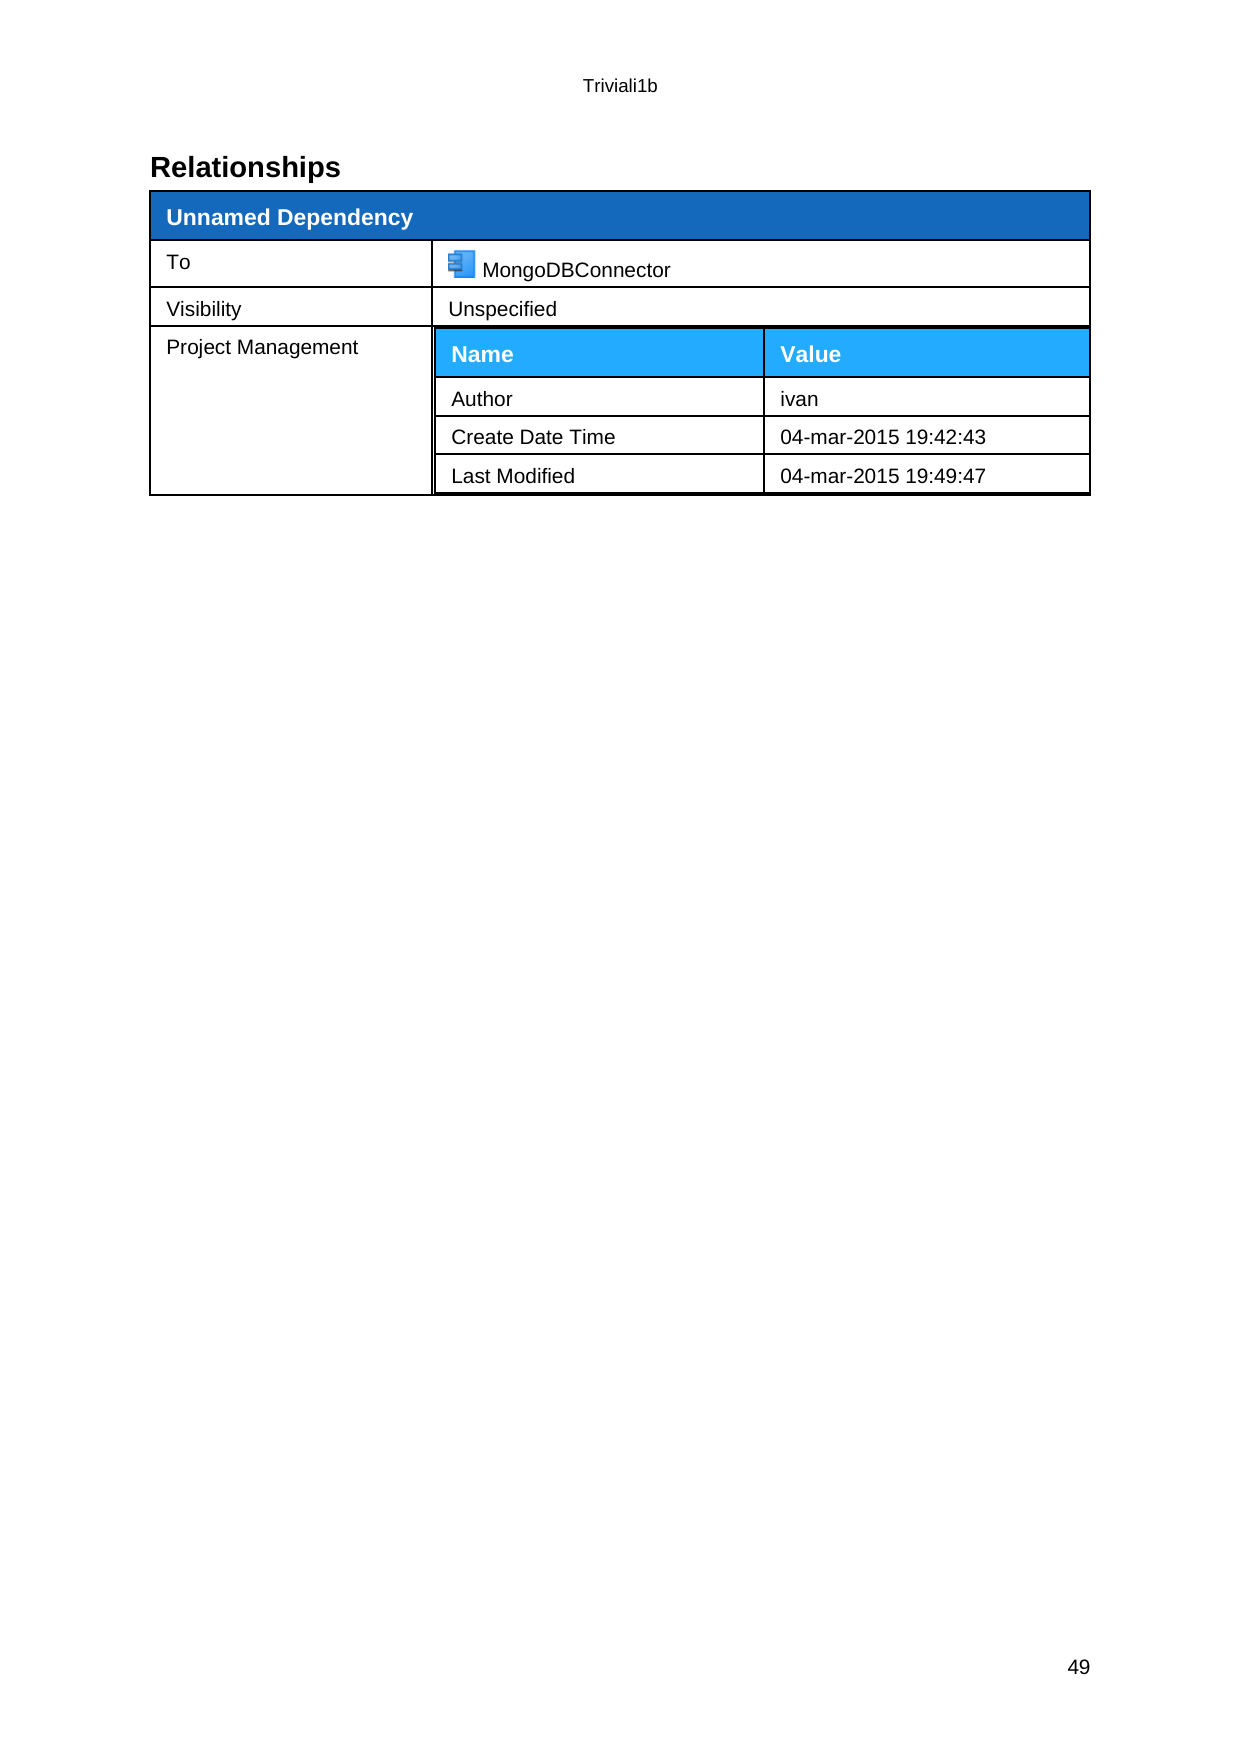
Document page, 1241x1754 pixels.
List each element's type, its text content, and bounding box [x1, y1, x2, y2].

table_cell [436, 378, 763, 415]
table_cell MongoDBConnector [433, 241, 1089, 286]
table_header Unnamed Dependency [151, 192, 1089, 239]
subtitle Relationships [150, 150, 1090, 183]
table_cell [765, 455, 1089, 492]
table_cell Visibility [151, 288, 431, 325]
table_cell Project Management [151, 327, 431, 494]
table_cell [765, 378, 1089, 415]
table_cell Unspecified [433, 288, 1089, 325]
table_cell [436, 455, 763, 492]
table_cell To [151, 241, 431, 286]
picture [448, 249, 477, 278]
table_cell [765, 417, 1089, 453]
table_cell [436, 417, 763, 453]
